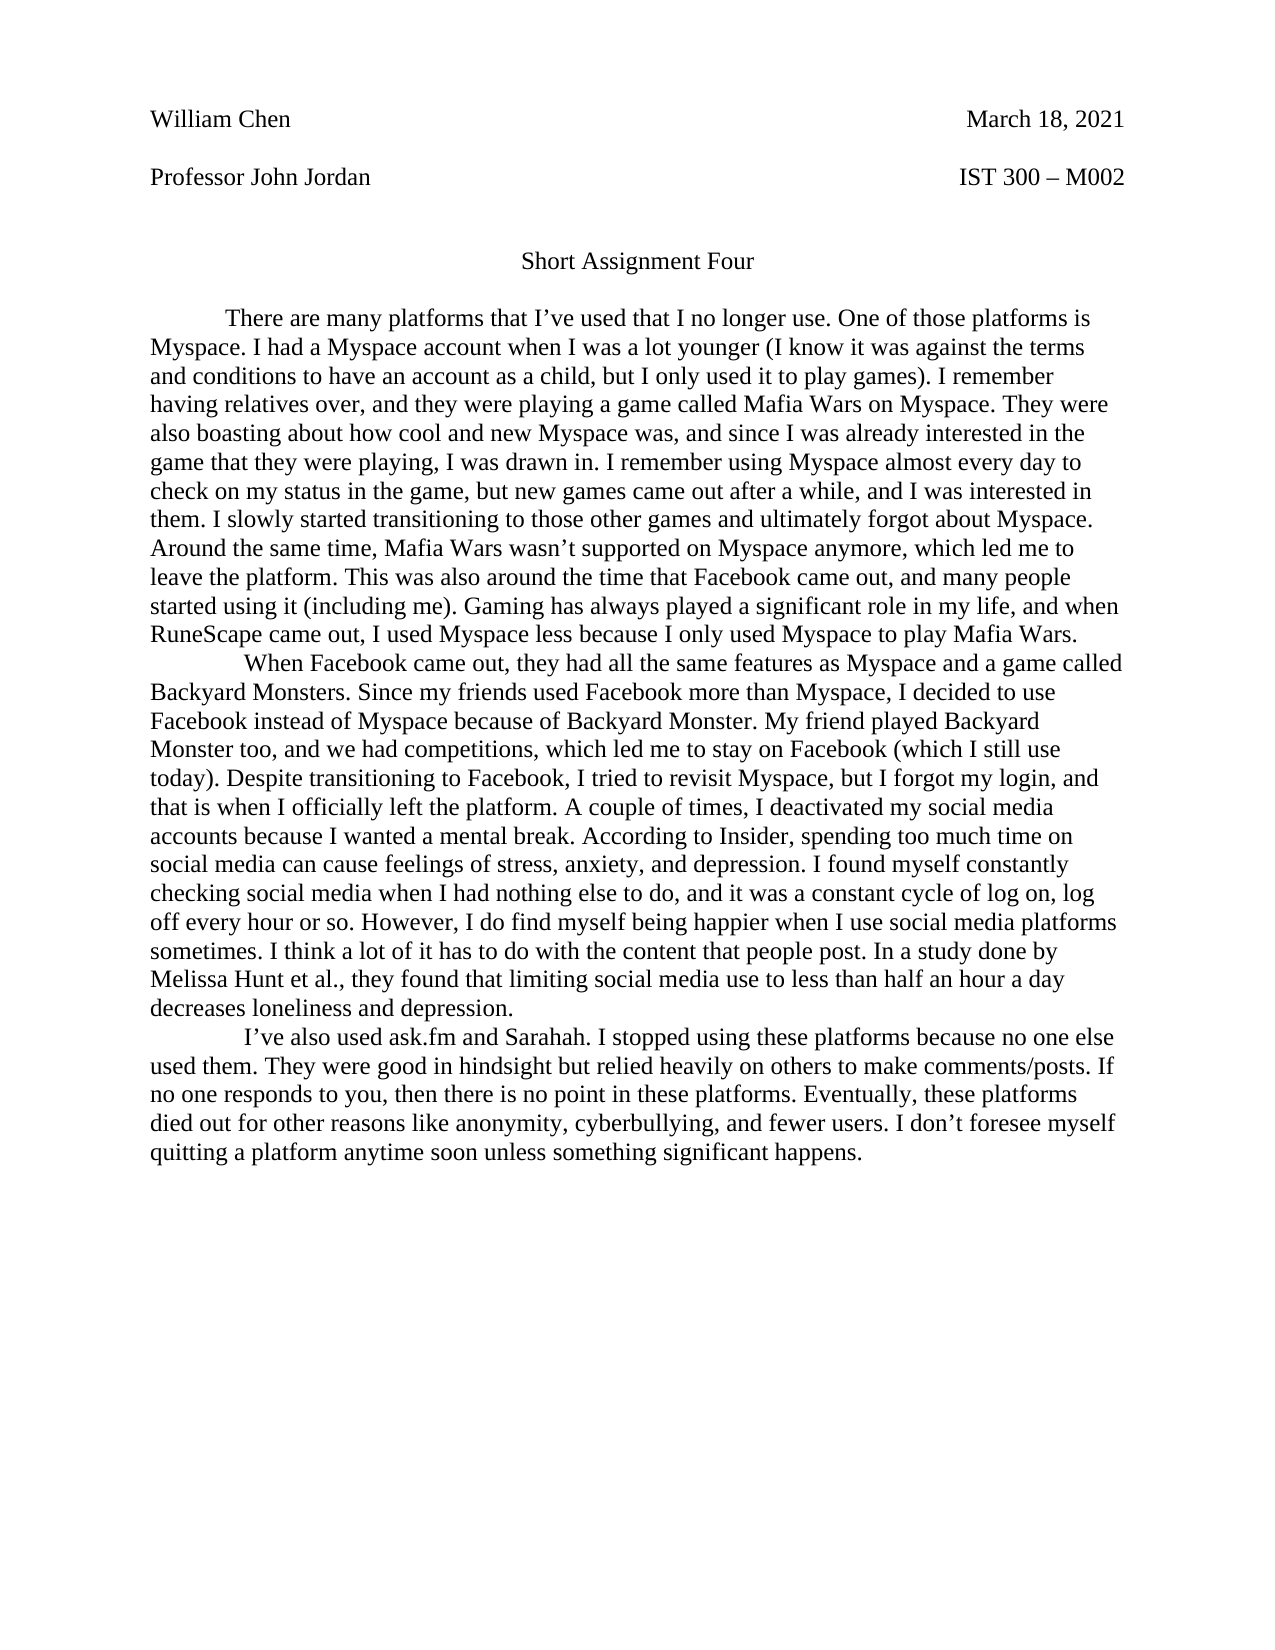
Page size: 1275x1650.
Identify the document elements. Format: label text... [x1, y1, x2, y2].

text Short Assignment Four [150, 246, 1125, 274]
text There are many platforms that I’ve used that I no longer use. One of those platforms is Myspace. I had a Myspace account when I was a lot younger (I know it was against the terms and conditions to have an account as a child, but I only used it to play games). I remember having relatives over, and they were playing a game called Mafia Wars on Myspace. They were also boasting about how cool and new Myspace was, and since I was already interested in the game that they were playing, I was drawn in. I remember using Myspace almost every day to check on my status in the game, but new games came out after a while, and I was interested in them. I slowly started transitioning to those other games and ultimately forgot about Myspace. Around the same time, Mafia Wars wasn’t supported on Myspace anymore, which led me to leave the platform. This was also around the time that Facebook came out, and many people started using it (including me). Gaming has always played a significant role in my life, and when RuneScape came out, I used Myspace less because I only used Myspace to play Mafia Wars. [150, 303, 1125, 648]
text I’ve also used ask.fm and Sarahah. I stopped using these platforms because no one else used them. They were good in hindsight but relied heavily on others to make comments/posts. If no one responds to you, then there is no point in these platforms. Eventually, these platforms died out for other reasons like anonymity, cyberbullying, and fewer users. I don’t foresee myself quitting a platform anytime soon unless something significant happens. [150, 1022, 1125, 1166]
text When Facebook came out, they had all the same features as Myspace and a game called Backyard Monsters. Since my friends used Facebook more than Myspace, I decided to use Facebook instead of Myspace because of Backyard Monster. My friend played Backyard Monster too, and we had competitions, which led me to stay on Facebook (which I still use today). Despite transitioning to Facebook, I tried to revisit Myspace, but I forgot my login, and that is when I officially left the platform. A couple of times, I deactivated my social media accounts because I wanted a mental break. According to Insider, spending too much time on social media can cause feelings of stress, anxiety, and depression. I found myself constantly checking social media when I had nothing else to do, and it was a constant cycle of log on, log off every hour or so. However, I do find myself being happier when I use social media platforms sometimes. I think a lot of it has to do with the content that people post. In a study done by Melissa Hunt et al., they found that limiting social media use to less than half an hour a day decreases loneliness and depression. [150, 648, 1125, 1022]
